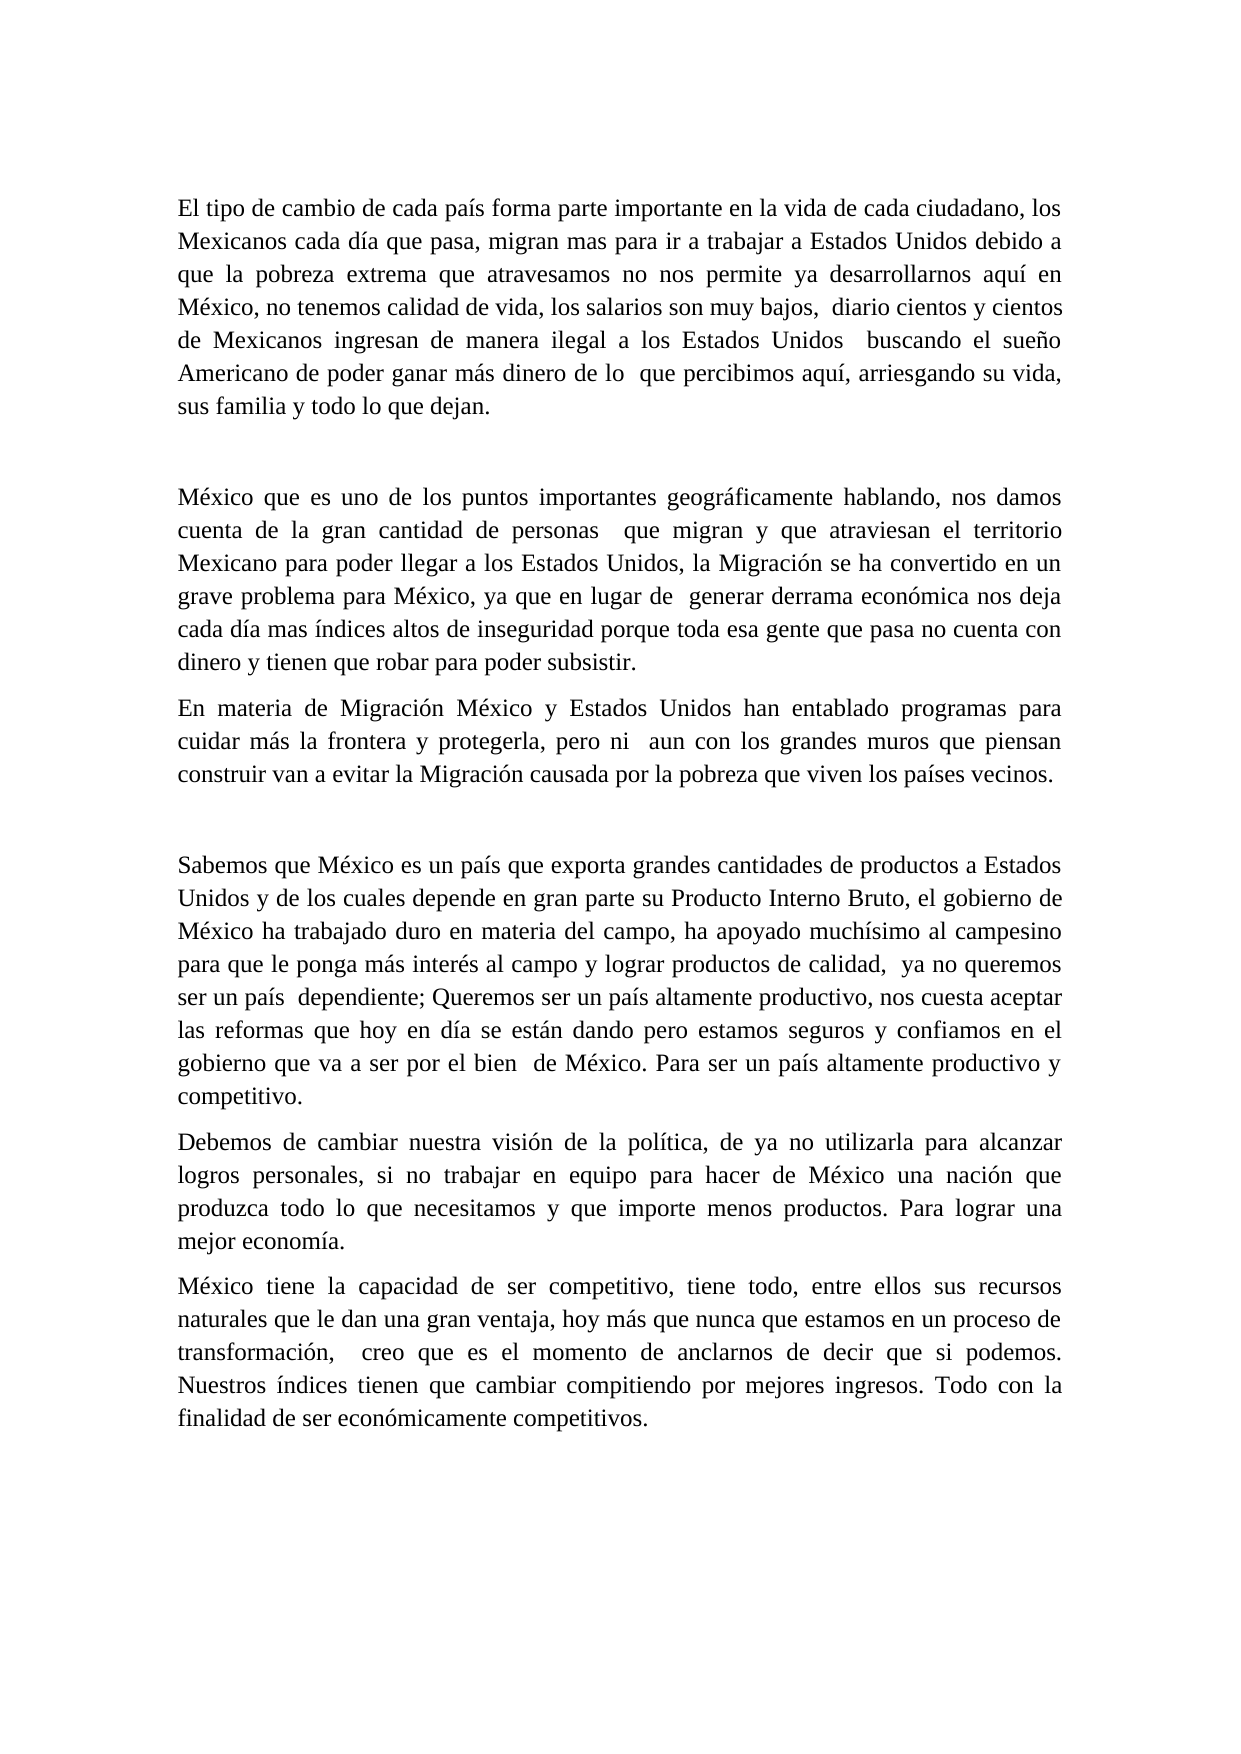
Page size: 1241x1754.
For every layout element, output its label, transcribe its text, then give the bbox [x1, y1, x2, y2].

text México que es uno de los puntos importantes geográficamente hablando, nos damos cuenta de la gran cantidad de personas que migran y que atraviesan el territorio Mexicano para poder llegar a los Estados Unidos, la Migración se ha convertido en un grave problema para México, ya que en lugar de generar derrama económica nos deja cada día mas índices altos de inseguridad porque toda esa gente que pasa no cuenta con dinero y tienen que robar para poder subsistir. [177, 482, 1063, 676]
text Debemos de cambiar nuestra visión de la política, de ya no utilizarla para alcanzar logros personales, si no trabajar en equipo para hacer de México una nación que produzca todo lo que necesitamos y que importe menos productos. Para lograr una mejor economía. [177, 1127, 1063, 1254]
text México tiene la capacidad de ser competitivo, tiene todo, entre ellos sus recursos naturales que le dan una gran ventaja, hoy más que nunca que estamos en un proceso de transformación, creo que es el momento de anclarnos de decir que si podemos. Nuestros índices tienen que cambiar compitiendo por mejores ingresos. Todo con la finalidad de ser económicamente competitivos. [177, 1271, 1063, 1432]
text Sabemos que México es un país que exporta grandes cantidades de productos a Estados Unidos y de los cuales depende en gran parte su Producto Interno Bruto, el gobierno de México ha trabajado duro en materia del campo, ha apoyado muchísimo al campesino para que le ponga más interés al campo y lograr productos de calidad, ya no queremos ser un país dependiente; Queremos ser un país altamente productivo, nos cuesta aceptar las reformas que hoy en día se están dando pero estamos seguros y confiamos en el gobierno que va a ser por el bien de México. Para ser un país altamente productivo y competitivo. [177, 850, 1063, 1110]
text En materia de Migración México y Estados Unidos han entablado programas para cuidar más la frontera y protegerla, pero ni aun con los grandes muros que piensan construir van a evitar la Migración causada por la pobreza que viven los países vecinos. [177, 693, 1063, 788]
text El tipo de cambio de cada país forma parte importante en la vida de cada ciudadano, los Mexicanos cada día que pasa, migran mas para ir a trabajar a Estados Unidos debido a que la pobreza extrema que atravesamos no nos permite ya desarrollarnos aquí en México, no tenemos calidad de vida, los salarios son muy bajos, diario cientos y cientos de Mexicanos ingresan de manera ilegal a los Estados Unidos buscando el sueño Americano de poder ganar más dinero de lo que percibimos aquí, arriesgando su vida, sus familia y todo lo que dejan. [177, 193, 1063, 420]
